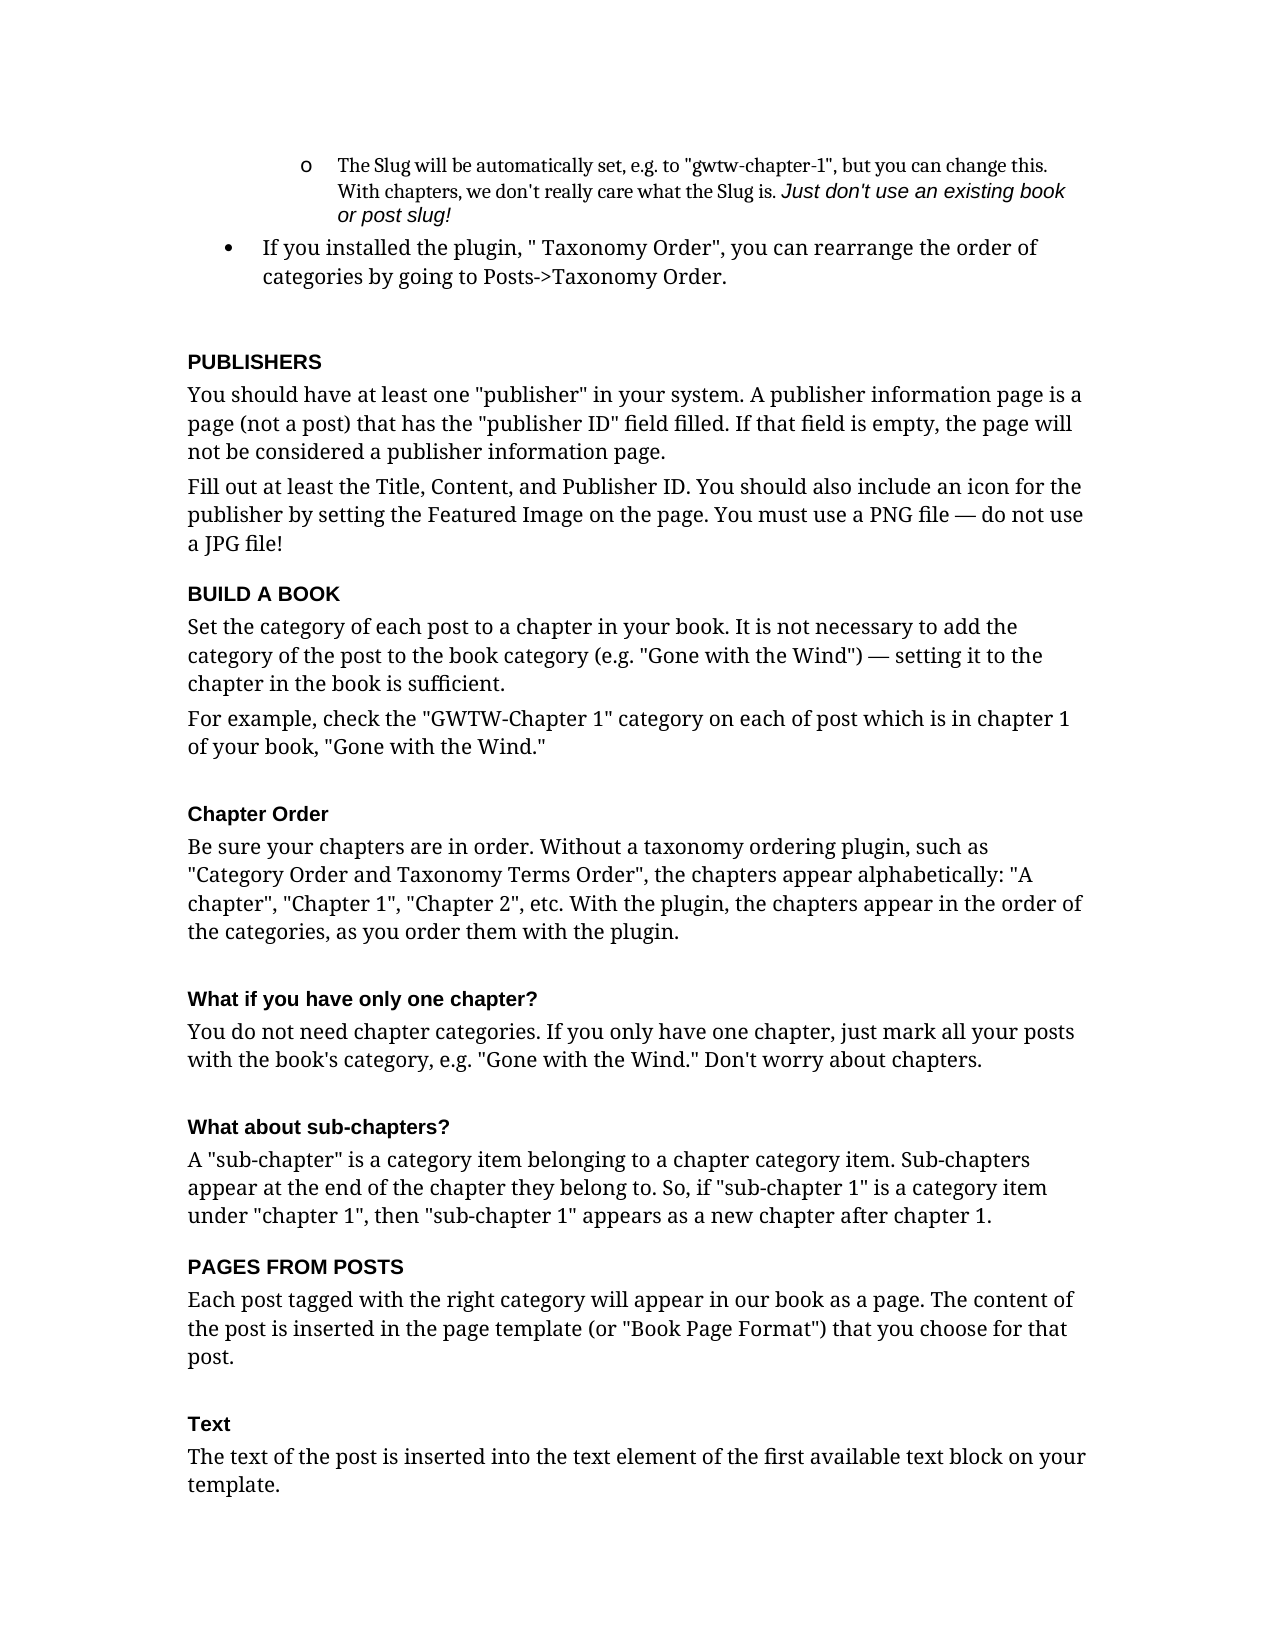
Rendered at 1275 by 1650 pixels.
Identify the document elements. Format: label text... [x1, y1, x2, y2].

text You do not need chapter categories. If you only have one chapter, just mark all your posts with the book's category, e.g. "Gone with the Wind." Don't worry about chapters. [187, 1017, 1087, 1074]
text The text of the post is inserted into the text element of the first available text block on your template. [187, 1442, 1087, 1499]
list The Slug will be automatically set, e.g. to "gwtw-chapter-1", but you can change this. With chapters, we don't really care what the Slug is. Just don't use an existing book or post slug! [300, 150, 1087, 227]
subtitle Chapter Order [187, 802, 1087, 826]
subtitle Publishers [187, 350, 1087, 374]
subtitle Build a book [187, 582, 1087, 606]
text For example, check the "GWTW-Chapter 1" category on each of post which is in chapter 1 of your book, "Gone with the Wind." [187, 704, 1087, 761]
subtitle Text [187, 1412, 1087, 1436]
text You should have at least one "publisher" in your system. A publisher information page is a page (not a post) that has the "publisher ID" field filled. If that field is empty, the page will not be considered a publisher information page. [187, 380, 1087, 466]
text Be sure your chapters are in order. Without a taxonomy ordering plugin, such as "Category Order and Taxonomy Terms Order", the chapters appear alphabetically: "A chapter", "Chapter 1", "Chapter 2", etc. With the plugin, the chapters appear in the order of the categories, as you order them with the plugin. [187, 832, 1087, 946]
text A "sub-chapter" is a category item belonging to a chapter category item. Sub-chapters appear at the end of the chapter they belong to. So, if "sub-chapter 1" is a category item under "chapter 1", then "sub-chapter 1" appears as a new chapter after chapter 1. [187, 1145, 1087, 1230]
subtitle What about sub-chapters? [187, 1114, 1087, 1138]
subtitle Pages from Posts [187, 1255, 1087, 1279]
subtitle What if you have only one chapter? [187, 987, 1087, 1011]
list If you installed the plugin, " Taxonomy Order", you can rearrange the order of categories by going to Posts->Taxonomy Order. [225, 233, 1087, 290]
text Fill out at least the Title, Content, and Publisher ID. You should also include an icon for the publisher by setting the Featured Image on the page. You must use a PNG file — do not use a JPG file! [187, 472, 1087, 557]
text Each post tagged with the right category will appear in our book as a page. The content of the post is inserted in the page template (or "Book Page Format") that you choose for that post. [187, 1285, 1087, 1371]
text Set the category of each post to a chapter in your book. It is not necessary to add the category of the post to the book category (e.g. "Gone with the Wind") — setting it to the chapter in the book is sufficient. [187, 612, 1087, 698]
